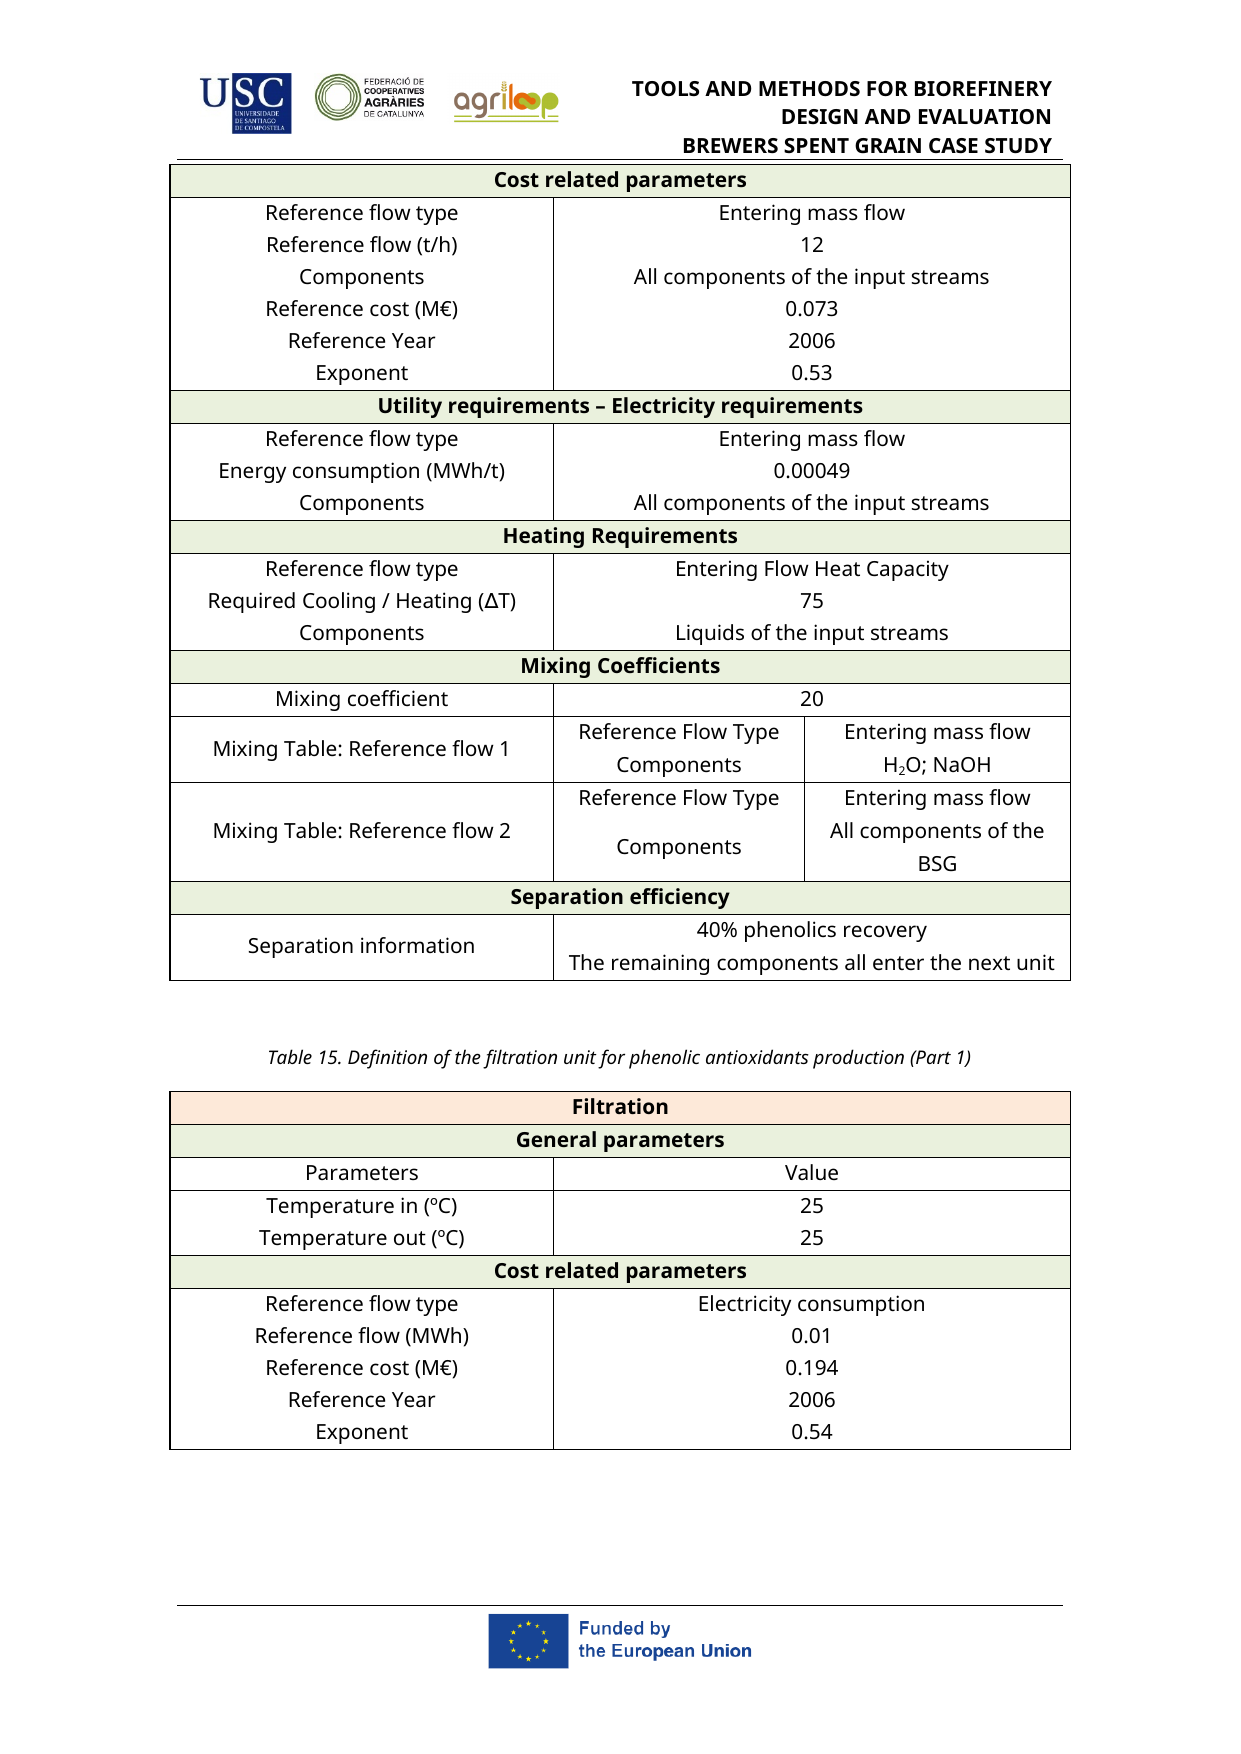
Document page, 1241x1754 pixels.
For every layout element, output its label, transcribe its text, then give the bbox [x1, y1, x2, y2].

table_cell 0.54 [554, 1417, 1070, 1449]
table_cell 0.073 [554, 294, 1070, 326]
table_header Filtration [171, 1092, 1070, 1124]
table_cell All components of the BSG [805, 815, 1070, 881]
table_cell 12 [554, 230, 1070, 262]
table_cell All components of the input streams [554, 262, 1070, 294]
table_cell H2O; NaOH [805, 749, 1070, 782]
table_cell Reference flow type [171, 424, 553, 456]
table_cell Components [554, 815, 804, 881]
table_cell All components of the input streams [554, 488, 1070, 520]
picture [483, 1607, 757, 1669]
table_cell Temperature in (ºC) [171, 1191, 553, 1223]
table_cell Energy consumption (MWh/t) [171, 456, 553, 488]
table_cell Value [554, 1158, 1070, 1190]
table_cell Components [171, 262, 553, 294]
table_cell 25 [554, 1223, 1070, 1255]
table_cell Reference Year [171, 326, 553, 358]
table_cell 2006 [554, 326, 1070, 358]
table_cell 2006 [554, 1385, 1070, 1417]
table_cell Entering mass flow [805, 717, 1070, 749]
table_cell Reference Flow Type [554, 717, 804, 749]
table_cell Parameters [171, 1158, 553, 1190]
table_cell 0.00049 [554, 456, 1070, 488]
table_cell Reference cost (M€) [171, 294, 553, 326]
table_cell Utility requirements – Electricity requirements [171, 391, 1070, 423]
table_cell The remaining components all enter the next unit [554, 947, 1070, 980]
table_cell General parameters [171, 1125, 1070, 1157]
table_cell Entering mass flow [554, 424, 1070, 456]
table_cell Reference flow type [171, 198, 553, 230]
table_cell Reference flow (MWh) [171, 1321, 553, 1353]
table_cell Entering Flow Heat Capacity [554, 554, 1070, 586]
table_cell 25 [554, 1191, 1070, 1223]
text Table 15. Definition of the filtration unit for phenolic antioxidants production (Part 1) [177, 1045, 1063, 1070]
table_cell Reference flow (t/h) [171, 230, 553, 262]
table_cell Required Cooling / Heating (∆T) [171, 586, 553, 618]
table_cell Components [171, 618, 553, 650]
table_cell Reference flow type [171, 554, 553, 586]
table_cell Exponent [171, 358, 553, 390]
table_cell Reference cost (M€) [171, 1353, 553, 1385]
table_cell Reference Flow Type [554, 783, 804, 815]
table_cell Exponent [171, 1417, 553, 1449]
table_cell 0.194 [554, 1353, 1070, 1385]
table_cell Mixing Table: Reference flow 2 [171, 783, 553, 881]
table_cell Separation efficiency [171, 882, 1070, 914]
table_cell 75 [554, 586, 1070, 618]
table_cell 0.53 [554, 358, 1070, 390]
table_cell Entering mass flow [554, 198, 1070, 230]
table_cell Mixing coefficient [171, 684, 553, 716]
table_cell Reference flow type [171, 1289, 553, 1321]
table_cell Reference Year [171, 1385, 553, 1417]
table_cell 40% phenolics recovery [554, 915, 1070, 947]
table_cell Components [171, 488, 553, 520]
table_cell Temperature out (ºC) [171, 1223, 553, 1255]
table_cell Separation information [171, 915, 553, 980]
table_cell Cost related parameters [171, 165, 1070, 197]
table_cell Electricity consumption [554, 1289, 1070, 1321]
picture [314, 73, 425, 121]
table_cell Heating Requirements [171, 521, 1070, 553]
table_cell Mixing Coefficients [171, 651, 1070, 683]
table_cell Liquids of the input streams [554, 618, 1070, 650]
table_cell 20 [554, 684, 1070, 716]
table_cell Mixing Table: Reference flow 1 [171, 717, 553, 782]
table_cell Entering mass flow [805, 783, 1070, 815]
table_cell Cost related parameters [171, 1256, 1070, 1288]
picture [446, 73, 561, 124]
picture [199, 73, 292, 134]
table_cell 0.01 [554, 1321, 1070, 1353]
table_cell Components [554, 749, 804, 782]
